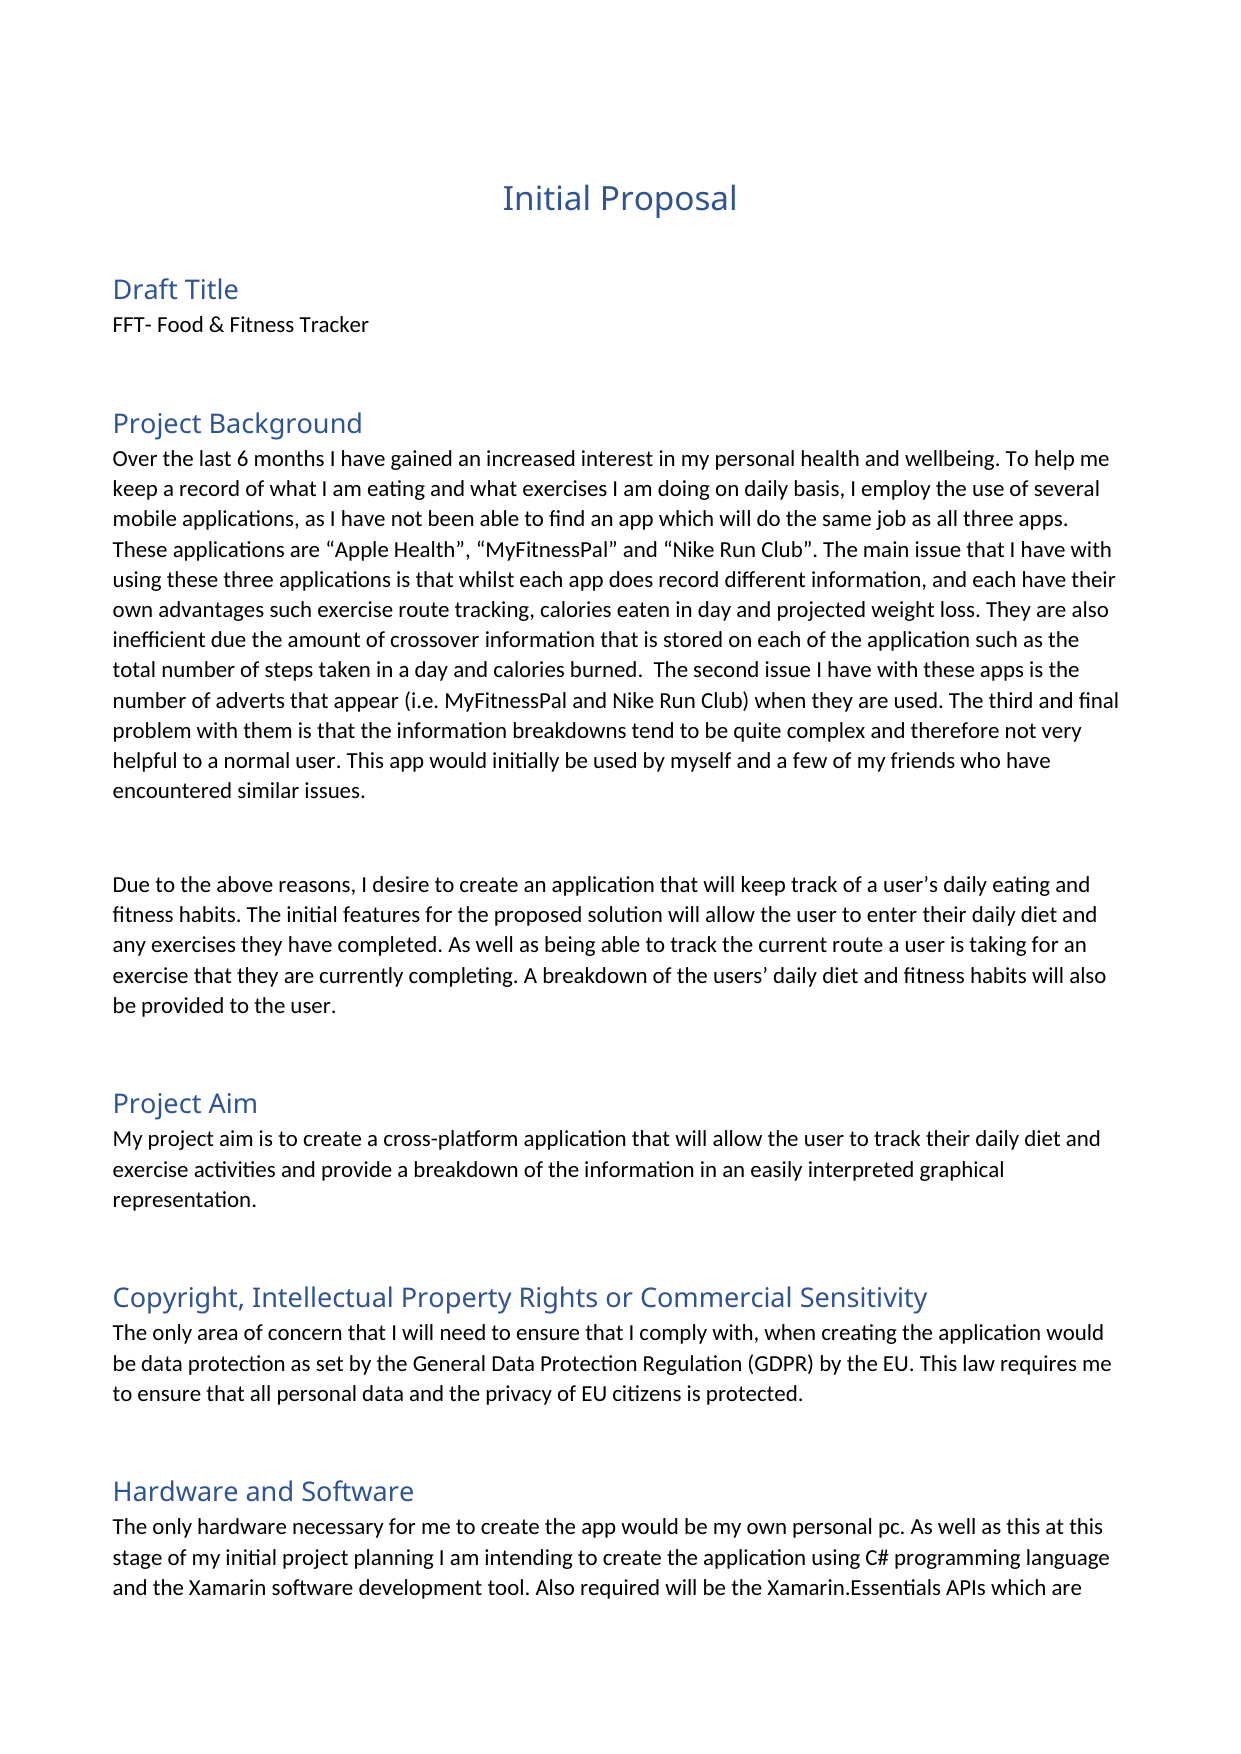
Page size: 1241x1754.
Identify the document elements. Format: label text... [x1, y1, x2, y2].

subtitle Project Aim [112, 1085, 1128, 1122]
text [112, 1512, 1128, 1601]
subtitle Hardware and Software [112, 1473, 1128, 1509]
subtitle Initial Proposal [112, 175, 1128, 220]
subtitle Project Background [112, 404, 1128, 441]
text The only area of concern that I will need to ensure that I comply with, when creating the application would be data protection as set by the General Data Protection Regulation (GDPR) by the EU. This law requires me to ensure that all personal data and the privacy of EU citizens is protected. [112, 1318, 1128, 1407]
text Due to the above reasons, I desire to create an application that will keep track of a user’s daily eating and fitness habits. The initial features for the proposed solution will allow the user to enter their daily diet and any exercises they have completed. As well as being able to track the current route a user is taking for an exercise that they are currently completing. A breakdown of the users’ daily diet and fitness habits will also be provided to the user. [112, 870, 1128, 1019]
subtitle Draft Title [112, 271, 1128, 308]
text FFT- Food & Fitness Tracker [112, 311, 1128, 339]
text Over the last 6 months I have gained an increased interest in my personal health and wellbeing. To help me keep a record of what I am eating and what exercises I am doing on daily basis, I employ the use of several mobile applications, as I have not been able to find an app which will do the same job as all three apps. These applications are “Apple Health”, “MyFitnessPal” and “Nike Run Club”. The main issue that I have with using these three applications is that whilst each app does record different information, and each have their own advantages such exercise route tracking, calories eaten in day and projected weight loss. They are also inefficient due the amount of crossover information that is stored on each of the application such as the total number of steps taken in a day and calories burned. The second issue I have with these apps is the number of adverts that appear (i.e. MyFitnessPal and Nike Run Club) when they are used. The third and final problem with them is that the information breakdowns tend to be quite complex and therefore not very helpful to a normal user. This app would initially be used by myself and a few of my friends who have encountered similar issues. [112, 444, 1128, 804]
subtitle Copyright, Intellectual Property Rights or Commercial Sensitivity [112, 1279, 1128, 1316]
text My project aim is to create a cross-platform application that will allow the user to track their daily diet and exercise activities and provide a breakdown of the information in an easily interpreted graphical representation. [112, 1124, 1128, 1213]
